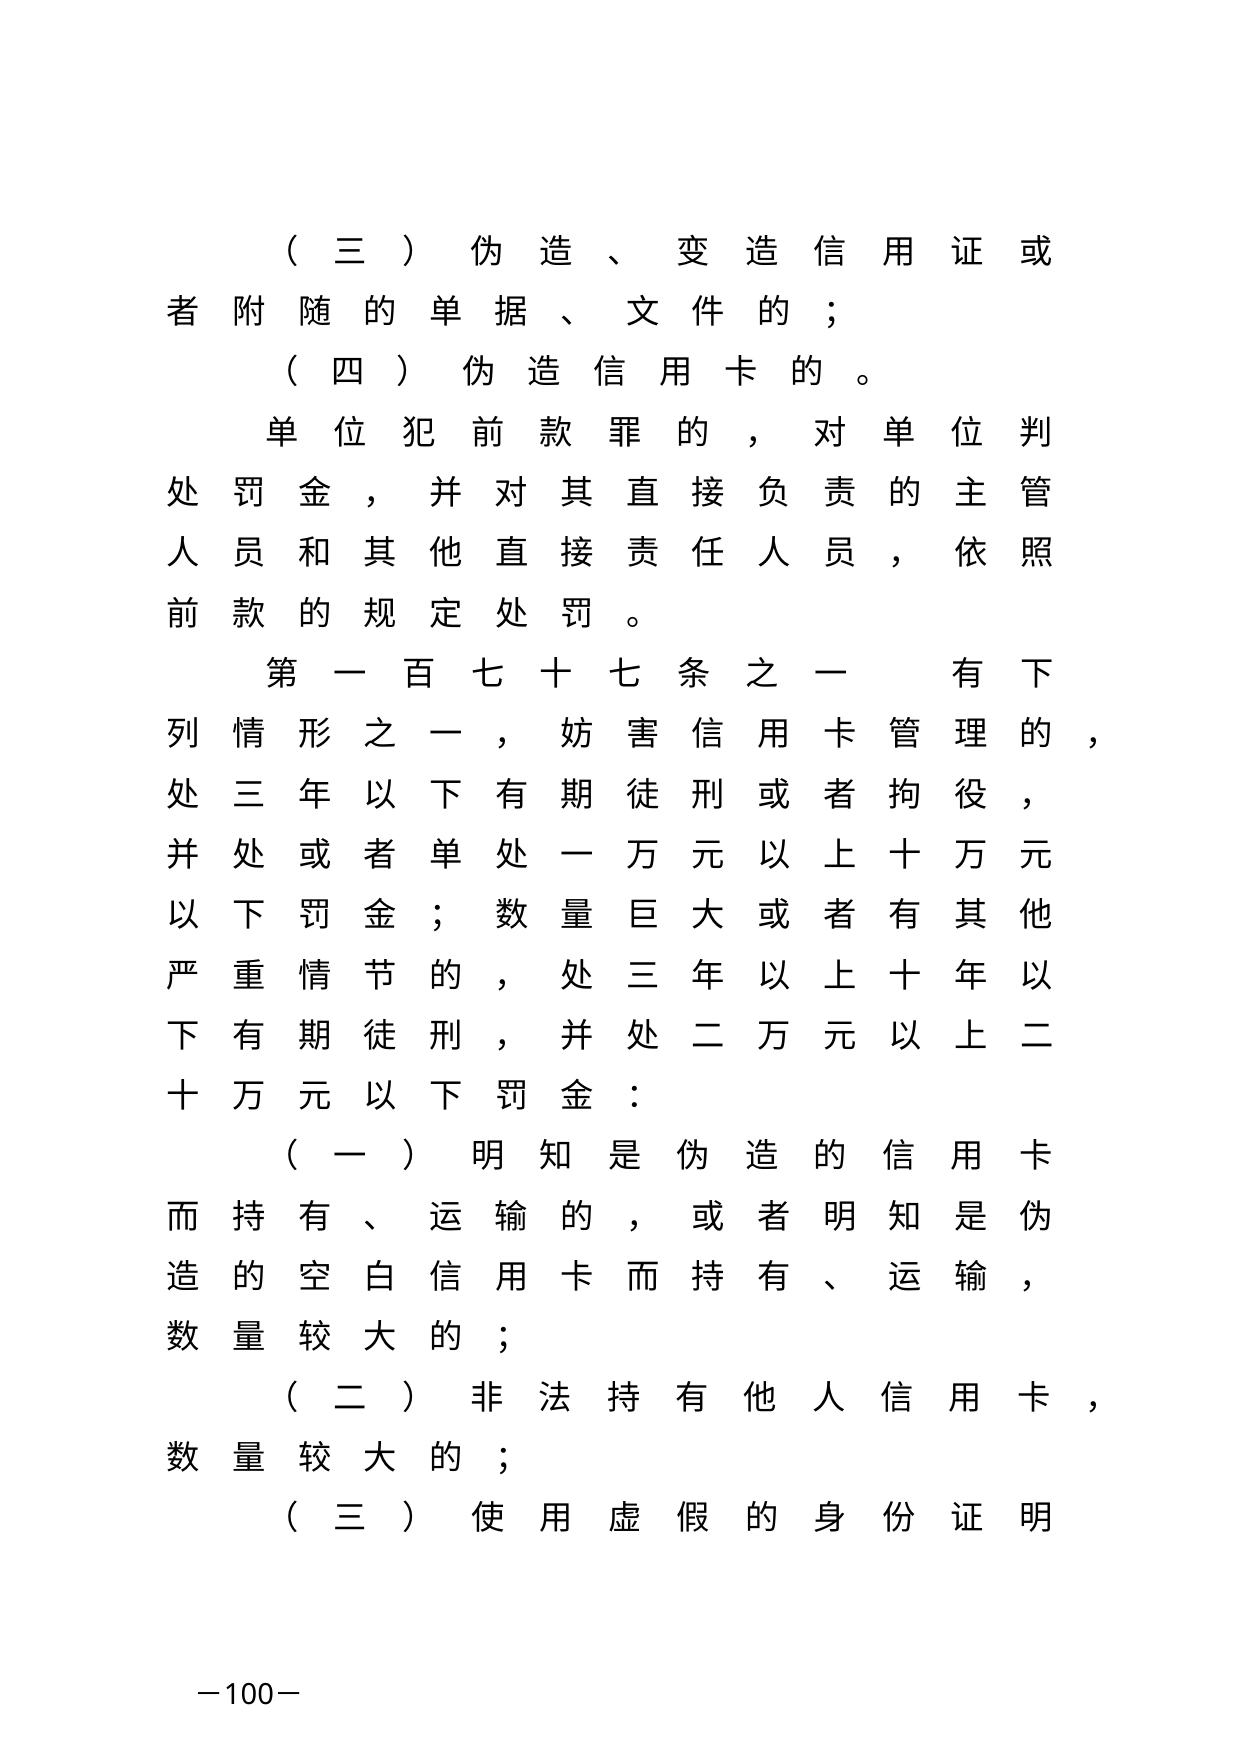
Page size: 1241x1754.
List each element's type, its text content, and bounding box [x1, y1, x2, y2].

text 单位犯前款罪的，对单位判处罚金，并对其直接负责的主管人员和其他直接责任人员，依照前款的规定处罚。 [167, 399, 1085, 641]
text （三）使用虚假的身份证明骗领信用卡的； [167, 1485, 1085, 1545]
text （四）伪造信用卡的。 [167, 339, 1085, 399]
text （三）伪造、变造信用证或者附随的单据、文件的； [167, 218, 1085, 339]
text （二）非法持有他人信用卡，数量较大的； [167, 1364, 1085, 1485]
text 第一百七十七条之一 有下列情形之一，妨害信用卡管理的，处三年以下有期徒刑或者拘役，并处或者单处一万元以上十万元以下罚金；数量巨大或者有其他严重情节的，处三年以上十年以下有期徒刑，并处二万元以上二十万元以下罚金： [167, 641, 1085, 1123]
text （一）明知是伪造的信用卡而持有、运输的，或者明知是伪造的空白信用卡而持有、运输，数量较大的； [167, 1123, 1085, 1364]
